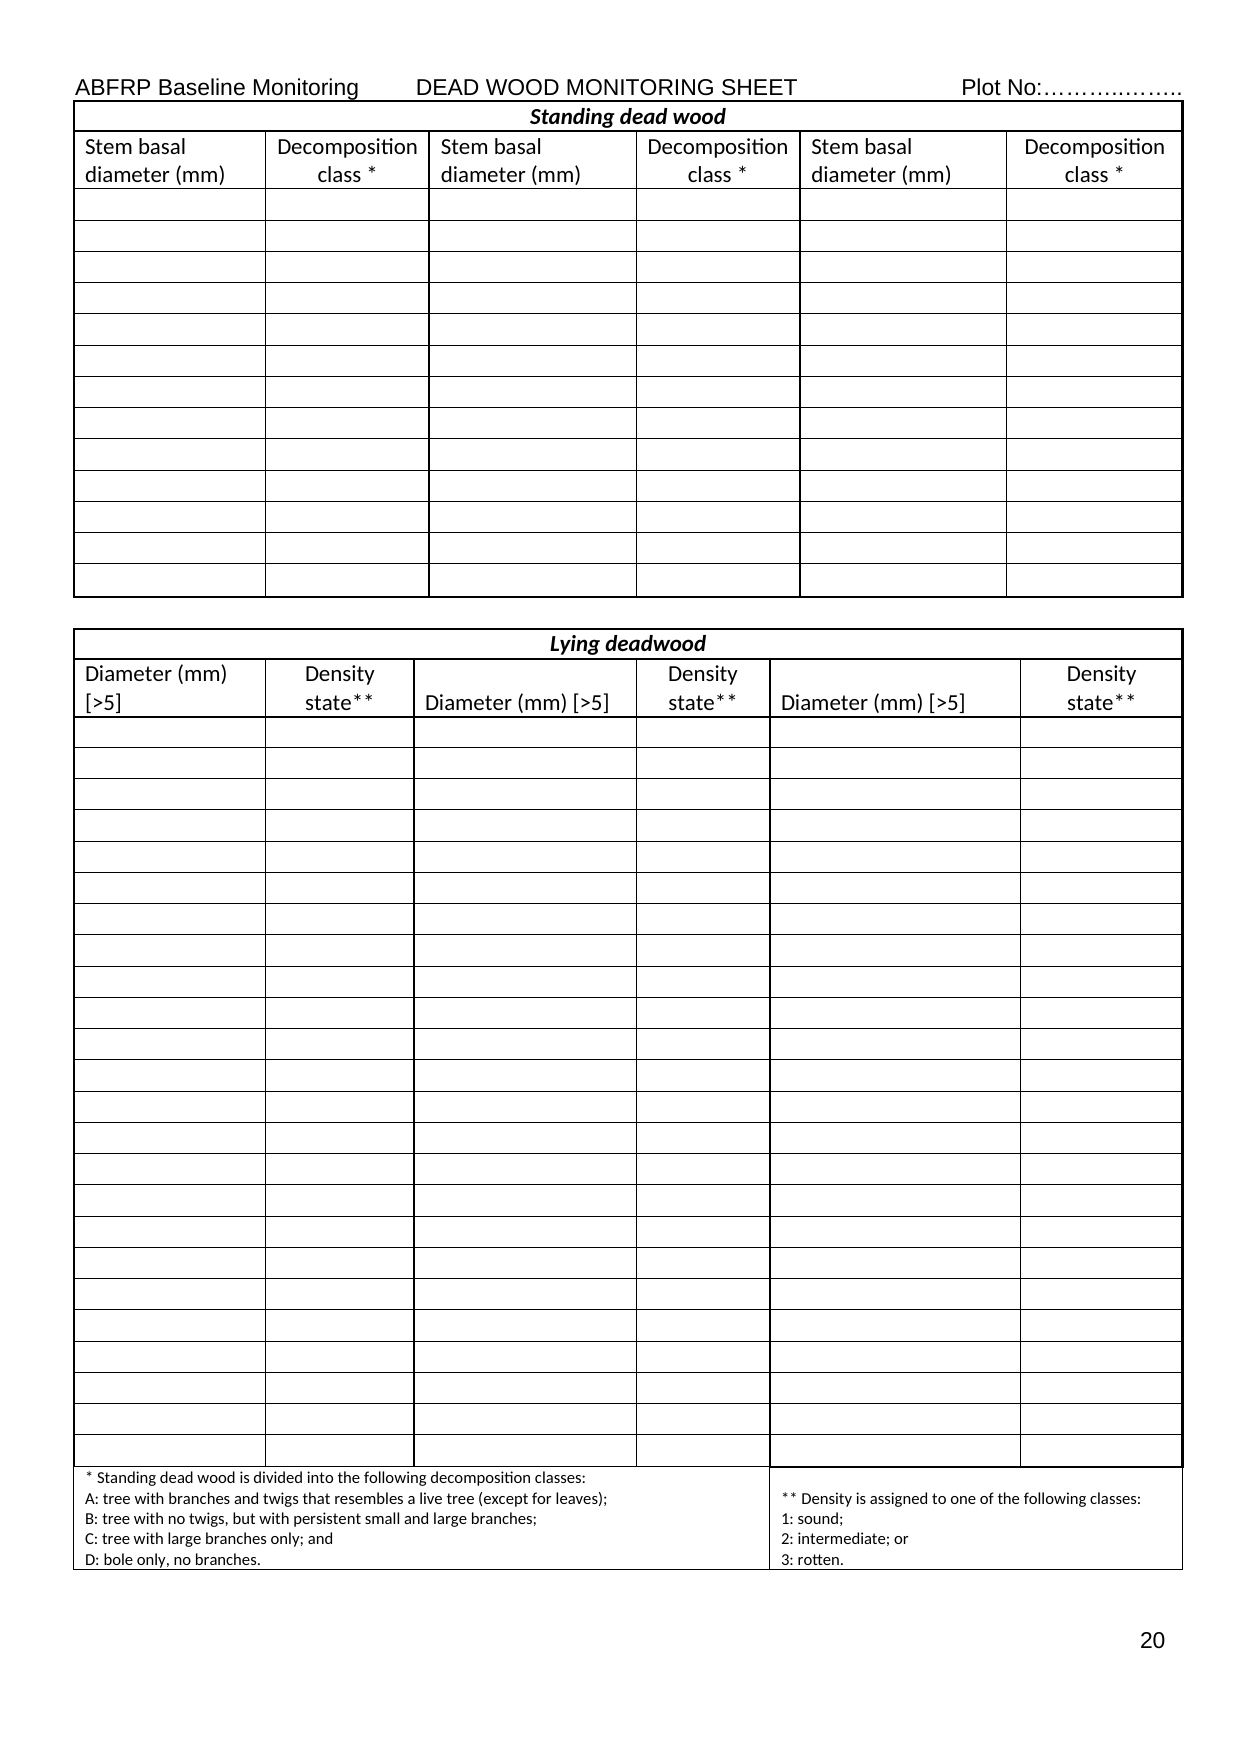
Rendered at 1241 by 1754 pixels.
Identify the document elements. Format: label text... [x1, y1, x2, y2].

table_cell [1007, 502, 1181, 532]
table_cell [415, 1248, 636, 1278]
table_cell [75, 1185, 265, 1216]
table_cell [637, 1092, 769, 1122]
table_cell [1021, 935, 1181, 966]
table_cell [637, 1310, 769, 1341]
table_cell [415, 1185, 636, 1216]
table_cell [637, 314, 799, 344]
table_cell [415, 1154, 636, 1184]
table_cell Density state** [637, 660, 769, 716]
table_cell [415, 1310, 636, 1341]
table_cell [266, 1373, 413, 1403]
table_cell [616, 598, 727, 627]
table_cell [415, 904, 636, 934]
table_cell [1021, 1373, 1181, 1403]
table_cell [75, 842, 265, 872]
table_cell [74, 598, 243, 627]
table_cell [266, 1217, 413, 1247]
table_cell [637, 1217, 769, 1247]
table_cell [75, 1029, 265, 1059]
table_cell [75, 1310, 265, 1341]
table_cell [266, 564, 428, 596]
table_cell [801, 346, 1006, 376]
table_cell [637, 842, 769, 872]
table_cell [430, 502, 636, 532]
table_cell [266, 748, 413, 778]
table_cell [266, 471, 428, 501]
table_cell Stem basal diameter (mm) [75, 132, 265, 188]
table_cell [266, 904, 413, 934]
table_cell [266, 1185, 413, 1216]
table_cell [771, 1310, 1020, 1341]
table_cell [75, 1060, 265, 1091]
table_cell [415, 998, 636, 1028]
table_cell [1007, 221, 1181, 251]
table_cell [75, 189, 265, 219]
table_cell [266, 1154, 413, 1184]
table_cell [801, 283, 1006, 313]
table_cell [1021, 1217, 1181, 1247]
table_cell [898, 598, 958, 627]
table_cell [415, 1123, 636, 1153]
table_cell [303, 598, 413, 627]
table_cell [415, 810, 636, 841]
table_cell [637, 1154, 769, 1184]
table_cell [266, 1123, 413, 1153]
table_cell [75, 748, 265, 778]
table_cell [75, 377, 265, 407]
table_cell [556, 598, 616, 627]
table_cell [266, 408, 428, 438]
table_cell [637, 189, 799, 219]
table_cell [75, 873, 265, 903]
table_cell [771, 1154, 1020, 1184]
table_cell [266, 502, 428, 532]
table_cell [771, 967, 1020, 997]
table_cell [75, 779, 265, 809]
table_cell [637, 779, 769, 809]
table_cell [637, 533, 799, 563]
table_cell [637, 904, 769, 934]
table_cell [771, 873, 1020, 903]
table_cell [430, 564, 636, 596]
table_cell [637, 748, 769, 778]
table_cell [1021, 1029, 1181, 1059]
table_cell [1021, 1185, 1181, 1216]
table_cell [1007, 283, 1181, 313]
table_cell [771, 842, 1020, 872]
table_cell [1021, 1123, 1181, 1153]
table_cell [75, 408, 265, 438]
table_cell [75, 252, 265, 282]
table_cell [415, 1279, 636, 1309]
table_cell [637, 252, 799, 282]
table_cell Diameter (mm) [>5] [771, 660, 1020, 716]
table_cell [415, 967, 636, 997]
table_cell [415, 1342, 636, 1372]
table_cell [415, 1373, 636, 1403]
table_cell [771, 810, 1020, 841]
table_cell [266, 779, 413, 809]
table_cell [1021, 998, 1181, 1028]
table_cell [266, 346, 428, 376]
table_cell [75, 1435, 265, 1466]
table_cell [430, 471, 636, 501]
table_cell [801, 533, 1006, 563]
table_cell [637, 1435, 769, 1466]
table_cell [430, 314, 636, 344]
table_cell Density state** [266, 660, 413, 716]
table_cell [266, 1029, 413, 1059]
table_cell [1007, 471, 1181, 501]
table_cell [75, 221, 265, 251]
table_cell [771, 1373, 1020, 1403]
table_cell [771, 748, 1020, 778]
table_cell [1007, 533, 1181, 563]
table_cell [1007, 377, 1181, 407]
table_cell [415, 779, 636, 809]
table_cell [266, 810, 413, 841]
table_cell [637, 935, 769, 966]
table_cell [771, 1404, 1020, 1434]
table_cell [958, 598, 1068, 627]
table_cell [637, 718, 769, 747]
table_cell [771, 1279, 1020, 1309]
table_cell [266, 1310, 413, 1341]
table_cell [637, 998, 769, 1028]
table_cell Decomposition class * [637, 132, 799, 188]
table_cell Density state** [1021, 660, 1181, 716]
table_cell [771, 904, 1020, 934]
table_cell [1007, 314, 1181, 344]
table_cell [75, 1248, 265, 1278]
table_cell [1021, 1248, 1181, 1278]
table_cell [266, 533, 428, 563]
table_cell [75, 346, 265, 376]
table_cell [1021, 873, 1181, 903]
table_cell [75, 314, 265, 344]
table_cell [1021, 1404, 1181, 1434]
table_cell [430, 283, 636, 313]
table_cell [415, 1029, 636, 1059]
table_cell [1007, 408, 1181, 438]
table_cell [266, 1060, 413, 1091]
table_cell [637, 1404, 769, 1434]
table_cell [75, 1404, 265, 1434]
table_cell [771, 1248, 1020, 1278]
table_cell [1021, 1342, 1181, 1372]
table_cell [637, 221, 799, 251]
table_cell [266, 1404, 413, 1434]
table_cell [75, 564, 265, 596]
table_cell [1021, 1279, 1181, 1309]
table_cell [75, 1154, 265, 1184]
table_cell [1021, 904, 1181, 934]
table_cell [771, 1435, 1020, 1466]
table_cell [75, 502, 265, 532]
table_cell [430, 533, 636, 563]
table_cell [266, 998, 413, 1028]
table_cell [75, 967, 265, 997]
table_cell [801, 564, 1006, 596]
table_cell [415, 873, 636, 903]
table_cell Decomposition class * [266, 132, 428, 188]
table_cell [430, 377, 636, 407]
table_cell [637, 1373, 769, 1403]
table_cell [637, 1279, 769, 1309]
table_cell [637, 1185, 769, 1216]
table_cell [801, 314, 1006, 344]
table_cell [1021, 1310, 1181, 1341]
table_cell [727, 598, 898, 627]
table_cell [771, 1123, 1020, 1153]
table_cell [1021, 842, 1181, 872]
table_cell [75, 1342, 265, 1372]
table_cell [801, 377, 1006, 407]
table_cell [637, 377, 799, 407]
table_cell [243, 598, 303, 627]
table_cell [801, 502, 1006, 532]
table_cell ** Density is assigned to one of the following classes: 1: sound; 2: intermediate; or 3: rotten. [770, 1468, 1182, 1569]
table_cell [801, 189, 1006, 219]
table_cell [637, 1029, 769, 1059]
table_cell [414, 598, 556, 627]
table_cell Lying deadwood [75, 630, 1181, 657]
table_cell [637, 967, 769, 997]
table_cell [771, 779, 1020, 809]
table_cell [1007, 252, 1181, 282]
table_cell [75, 1279, 265, 1309]
table_cell [266, 842, 413, 872]
table_cell [1021, 779, 1181, 809]
table_cell [266, 314, 428, 344]
table_cell [771, 1217, 1020, 1247]
table_cell [637, 471, 799, 501]
table_cell [1007, 346, 1181, 376]
table_cell [266, 283, 428, 313]
table_cell [637, 283, 799, 313]
table_cell [771, 718, 1020, 747]
table_cell [1007, 564, 1181, 596]
table_cell [266, 377, 428, 407]
table_cell [75, 998, 265, 1028]
table_cell [415, 1092, 636, 1122]
table_cell [771, 1092, 1020, 1122]
table_cell [637, 346, 799, 376]
table_cell [801, 471, 1006, 501]
table_cell [266, 189, 428, 219]
table_cell [801, 439, 1006, 469]
table_cell [637, 1248, 769, 1278]
table_cell [415, 1435, 636, 1466]
table_cell [771, 935, 1020, 966]
table_cell [430, 346, 636, 376]
table_cell [430, 408, 636, 438]
table_cell Decomposition class * [1007, 132, 1181, 188]
table_cell [1021, 718, 1181, 747]
table_cell [1021, 967, 1181, 997]
table_cell * Standing dead wood is divided into the following decomposition classes: A: tree with branches and twigs that resembles a live tree (except for leaves); B: tree with no twigs, but with persistent small and large branches; C: tree with large branches only; and D: bole only, no branches. [74, 1467, 769, 1569]
table_cell [266, 439, 428, 469]
table_cell [637, 408, 799, 438]
table_cell [771, 1029, 1020, 1059]
table_cell Diameter (mm) [>5] [415, 660, 636, 716]
table_cell Stem basal diameter (mm) [430, 132, 636, 188]
table_cell [637, 810, 769, 841]
table_cell [771, 998, 1020, 1028]
table_cell [1021, 1435, 1181, 1466]
table_cell [75, 1092, 265, 1122]
table_cell [415, 748, 636, 778]
table_cell [771, 1060, 1020, 1091]
table_cell [1021, 1154, 1181, 1184]
table_cell [266, 718, 413, 747]
table_cell [266, 1092, 413, 1122]
table_cell [430, 252, 636, 282]
table_cell [637, 1123, 769, 1153]
table_cell [266, 1342, 413, 1372]
table_cell [415, 842, 636, 872]
table_header Standing dead wood [75, 102, 1181, 130]
table_cell [637, 1060, 769, 1091]
table_cell [75, 471, 265, 501]
table_cell [415, 1404, 636, 1434]
table_cell [75, 1217, 265, 1247]
table_cell Stem basal diameter (mm) [801, 132, 1006, 188]
table_cell [430, 221, 636, 251]
table_cell [637, 873, 769, 903]
table_cell [415, 1217, 636, 1247]
table_cell [801, 252, 1006, 282]
table_cell [75, 810, 265, 841]
table_cell [1021, 1092, 1181, 1122]
table_cell [637, 502, 799, 532]
table_cell [637, 564, 799, 596]
table_cell [771, 1185, 1020, 1216]
table_cell Diameter (mm) [>5] [75, 660, 265, 716]
table_cell [801, 221, 1006, 251]
table_cell [75, 1373, 265, 1403]
table_cell [415, 935, 636, 966]
table_cell [801, 408, 1006, 438]
table_cell [1021, 748, 1181, 778]
table_cell [266, 1435, 413, 1466]
table_cell [1021, 1060, 1181, 1091]
table_cell [266, 1248, 413, 1278]
table_cell [75, 935, 265, 966]
table_cell [75, 533, 265, 563]
table_cell [637, 1342, 769, 1372]
table_cell [771, 1342, 1020, 1372]
table_cell [266, 221, 428, 251]
table_cell [266, 967, 413, 997]
table_cell [266, 873, 413, 903]
table_cell [430, 189, 636, 219]
table_cell [415, 718, 636, 747]
table_cell [266, 252, 428, 282]
table_cell [75, 904, 265, 934]
table_cell [75, 718, 265, 747]
table_cell [75, 1123, 265, 1153]
table_cell [1007, 189, 1181, 219]
table_cell [266, 935, 413, 966]
table_cell [75, 283, 265, 313]
table_cell [266, 1279, 413, 1309]
table_cell [415, 1060, 636, 1091]
table_cell [75, 439, 265, 469]
table_cell [637, 439, 799, 469]
table_cell [1007, 439, 1181, 469]
table_cell [1021, 810, 1181, 841]
table_cell [430, 439, 636, 469]
